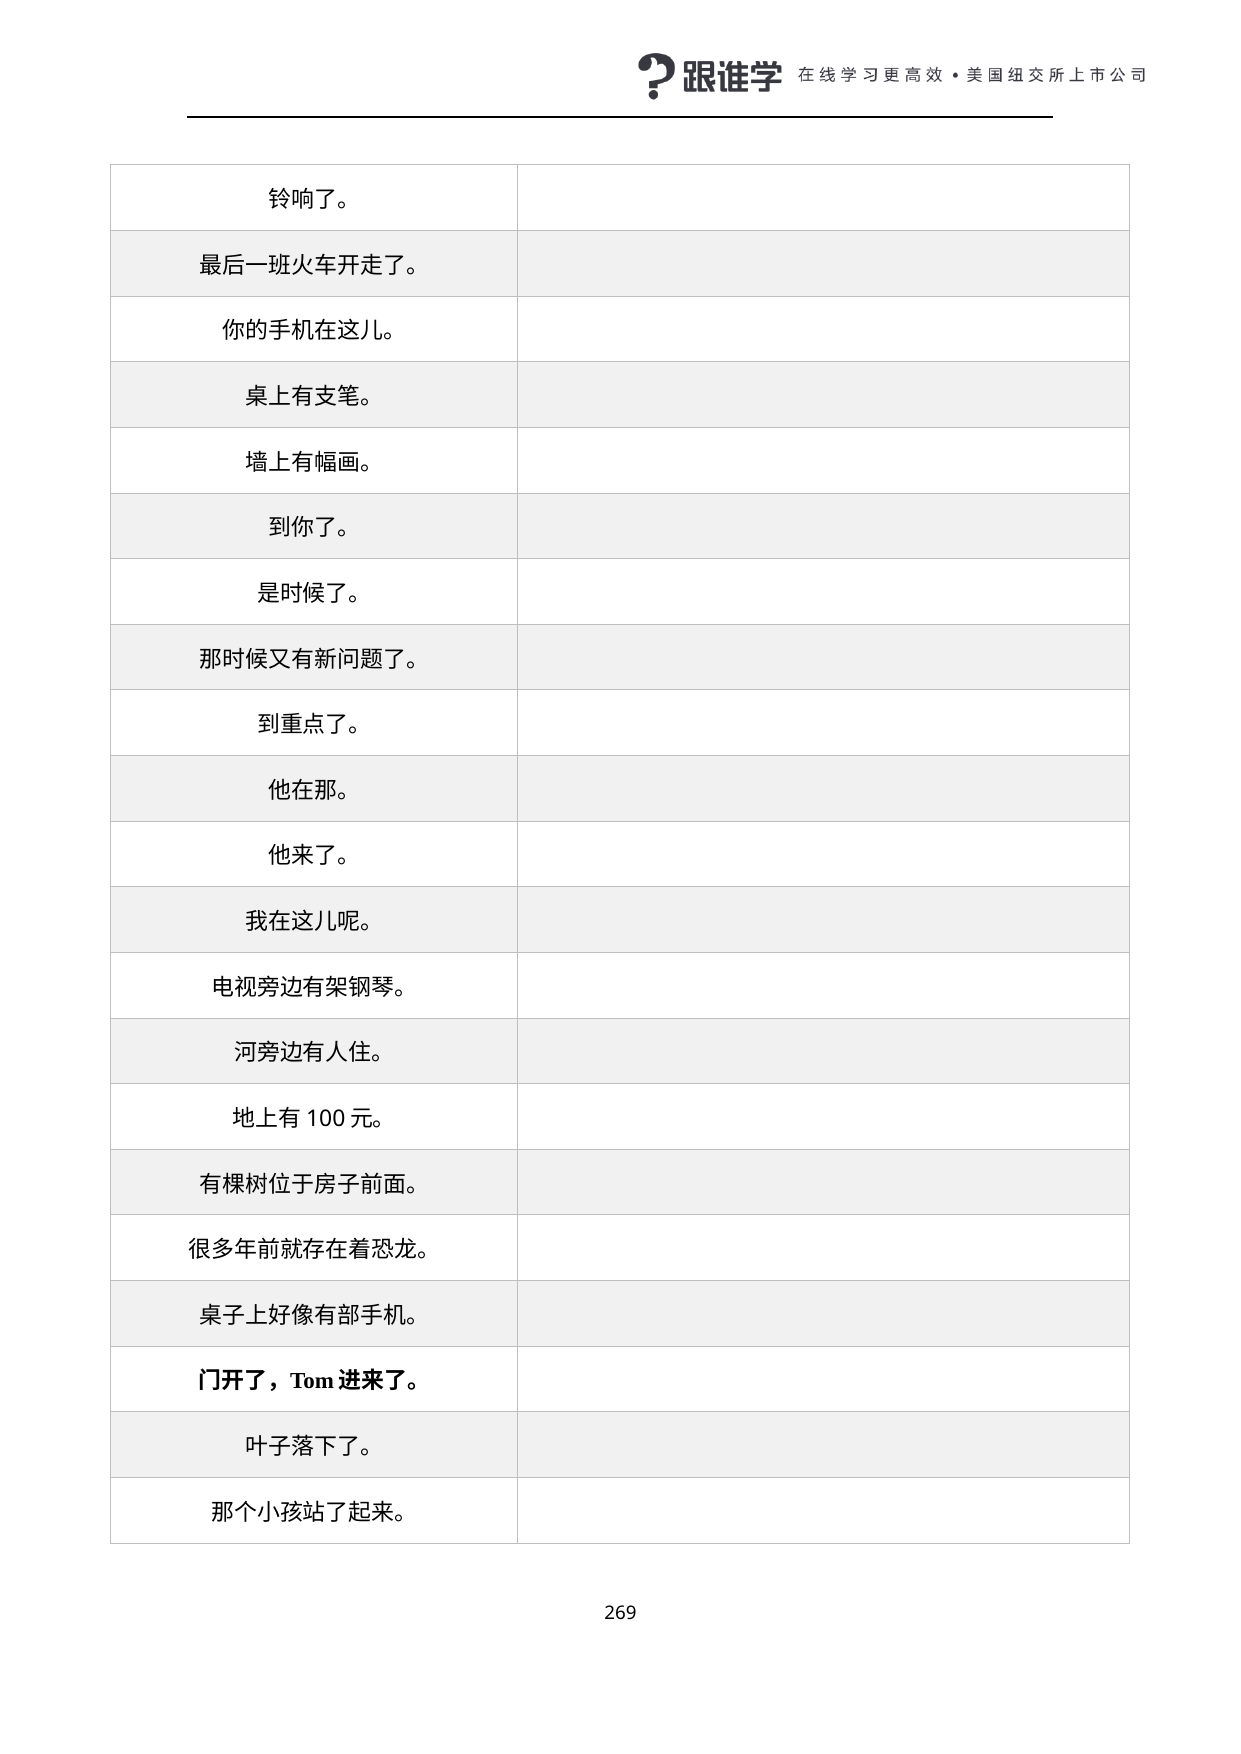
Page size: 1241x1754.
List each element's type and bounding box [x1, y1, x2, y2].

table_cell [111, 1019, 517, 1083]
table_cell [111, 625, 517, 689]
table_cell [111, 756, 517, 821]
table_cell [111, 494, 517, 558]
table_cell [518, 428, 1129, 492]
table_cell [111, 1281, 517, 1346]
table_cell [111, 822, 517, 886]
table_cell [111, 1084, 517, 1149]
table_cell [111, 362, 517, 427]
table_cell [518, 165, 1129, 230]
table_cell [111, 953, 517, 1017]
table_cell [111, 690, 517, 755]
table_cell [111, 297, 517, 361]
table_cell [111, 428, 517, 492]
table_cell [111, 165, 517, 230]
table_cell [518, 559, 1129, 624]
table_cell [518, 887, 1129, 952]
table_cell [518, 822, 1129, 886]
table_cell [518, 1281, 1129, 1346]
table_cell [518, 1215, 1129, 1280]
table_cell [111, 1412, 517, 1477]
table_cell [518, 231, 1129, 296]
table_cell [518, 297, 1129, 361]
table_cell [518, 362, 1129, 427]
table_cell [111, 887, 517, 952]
picture [595, 34, 1183, 114]
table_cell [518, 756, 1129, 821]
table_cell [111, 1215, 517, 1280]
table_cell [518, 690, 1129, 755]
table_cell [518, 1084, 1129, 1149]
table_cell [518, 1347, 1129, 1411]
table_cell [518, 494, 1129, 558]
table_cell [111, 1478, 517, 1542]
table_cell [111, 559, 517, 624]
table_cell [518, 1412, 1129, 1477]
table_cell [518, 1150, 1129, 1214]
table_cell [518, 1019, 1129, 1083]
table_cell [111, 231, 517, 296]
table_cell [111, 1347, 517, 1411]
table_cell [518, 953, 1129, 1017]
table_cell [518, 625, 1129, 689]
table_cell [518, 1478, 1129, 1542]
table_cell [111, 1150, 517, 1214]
